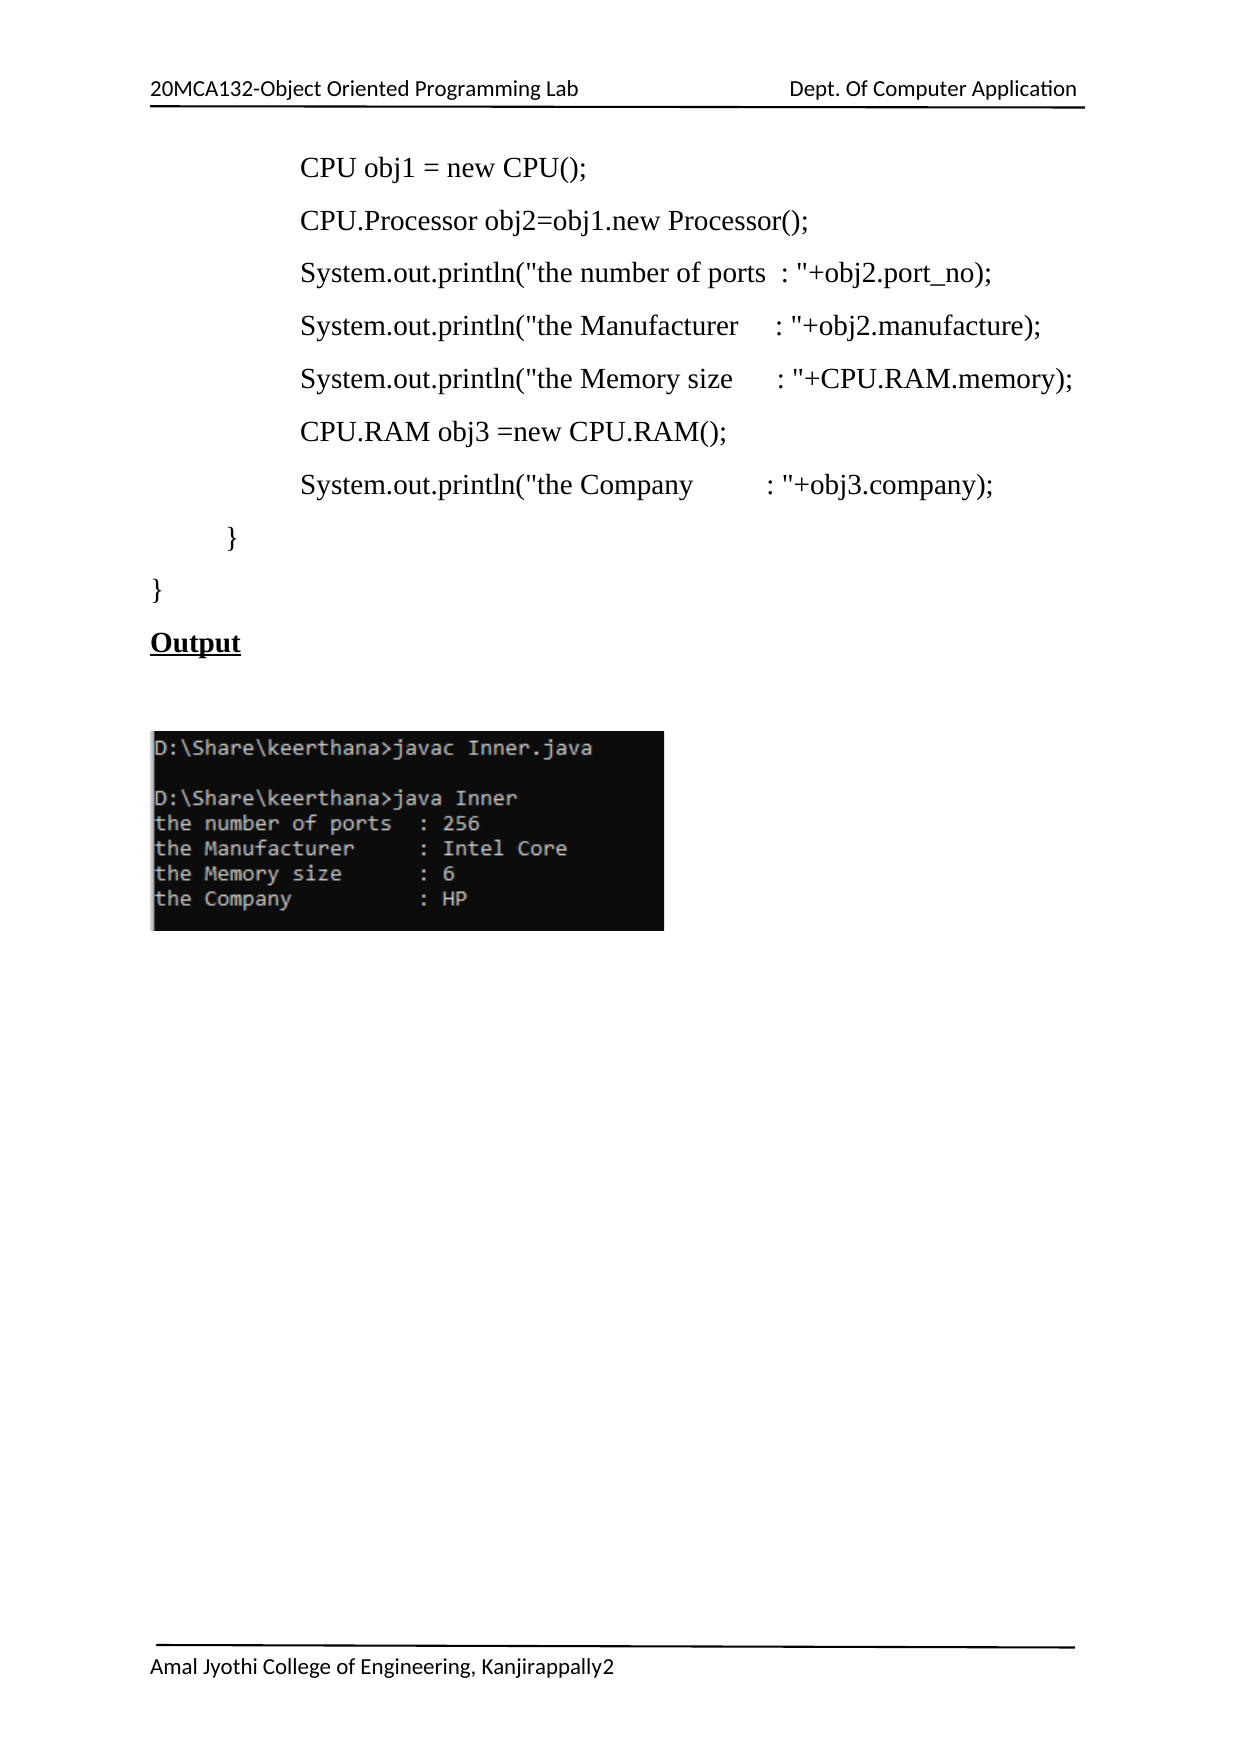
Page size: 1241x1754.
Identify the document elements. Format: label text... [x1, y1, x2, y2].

text System.out.println("the Manufacturer : "+obj2.manufacture); [150, 308, 1090, 342]
picture [150, 731, 665, 931]
text System.out.println("the Company : "+obj3.company); [150, 467, 1090, 500]
text CPU obj1 = new CPU(); [150, 150, 1090, 183]
text } [150, 572, 1090, 606]
text CPU.RAM obj3 =new CPU.RAM(); [150, 414, 1090, 448]
text Output [150, 625, 1090, 659]
text System.out.println("the Memory size : "+CPU.RAM.memory); [150, 361, 1090, 395]
text CPU.Processor obj2=obj1.new Processor(); [150, 203, 1090, 236]
text System.out.println("the number of ports : "+obj2.port_no); [150, 256, 1090, 289]
text } [150, 520, 1090, 553]
